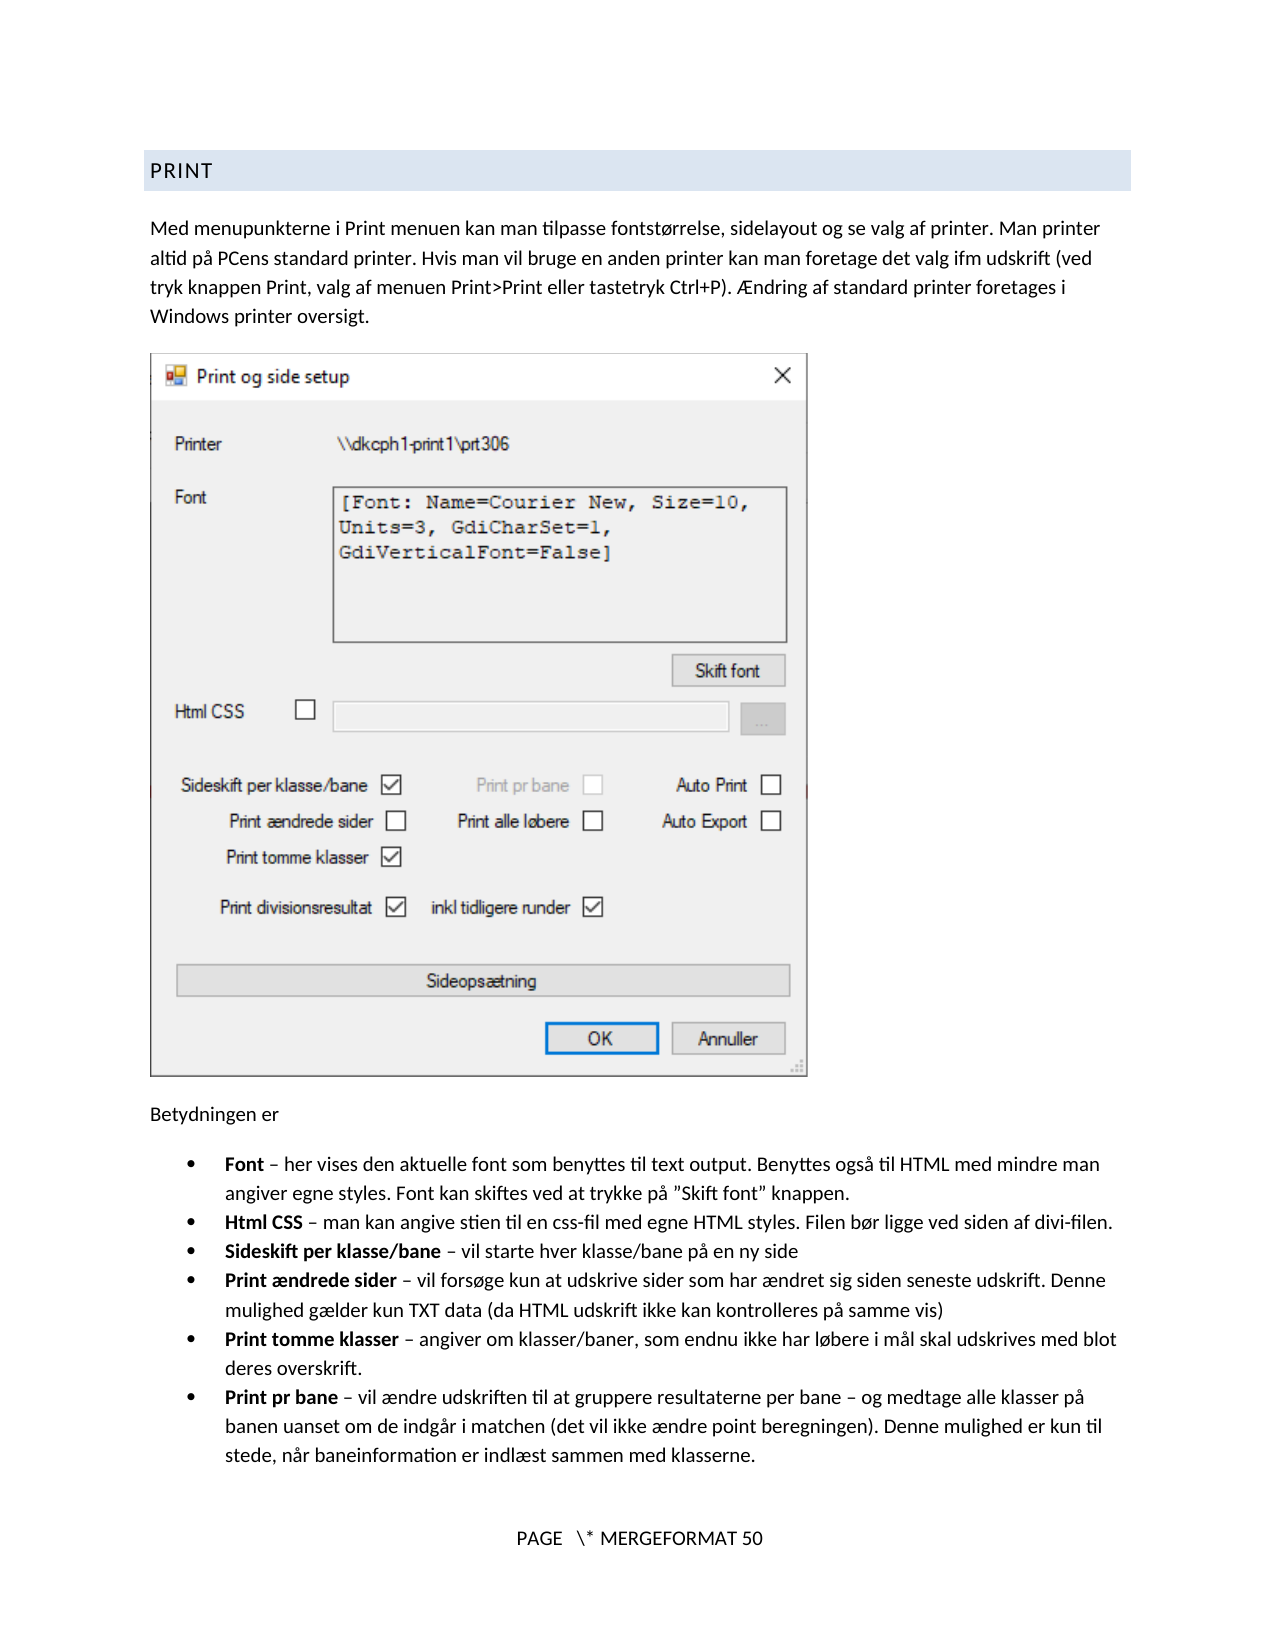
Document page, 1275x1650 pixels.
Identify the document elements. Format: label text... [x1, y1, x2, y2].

list Font – her vises den aktuelle font som benyttes til text output. Benyttes også til HTML med mindre man angiver egne styles. Font kan skiftes ved at trykke på ”Skift font” knappen. [187, 1151, 1125, 1206]
list Print pr bane – vil ændre udskriften til at gruppere resultaterne per bane – og medtage alle klasser på banen uanset om de indgår i matchen (det vil ikke ændre point beregningen). Denne mulighed er kun til stede, når baneinformation er indlæst sammen med klasserne. [187, 1384, 1125, 1468]
subtitle Print [150, 156, 1125, 184]
picture [150, 353, 808, 1077]
list Print ændrede sider – vil forsøge kun at udskrive sider som har ændret sig siden seneste udskrift. Denne mulighed gælder kun TXT data (da HTML udskrift ikke kan kontrolleres på samme vis) [187, 1268, 1125, 1322]
list Print tomme klasser – angiver om klasser/baner, som endnu ikke har løbere i mål skal udskrives med blot deres overskrift. [187, 1326, 1125, 1381]
list Html CSS – man kan angive stien til en css-fil med egne HTML styles. Filen bør ligge ved siden af divi-filen. [187, 1209, 1125, 1235]
list Sideskift per klasse/bane – vil starte hver klasse/bane på en ny side [187, 1238, 1125, 1264]
text Med menupunkterne i Print menuen kan man tilpasse fontstørrelse, sidelayout og se valg af printer. Man printer altid på PCens standard printer. Hvis man vil bruge en anden printer kan man foretage det valg ifm udskrift (ved tryk knappen Print, valg af menuen Print>Print eller tastetryk Ctrl+P). Ændring af standard printer foretages i Windows printer oversigt. [150, 216, 1125, 328]
text Betydningen er [150, 1101, 1125, 1126]
